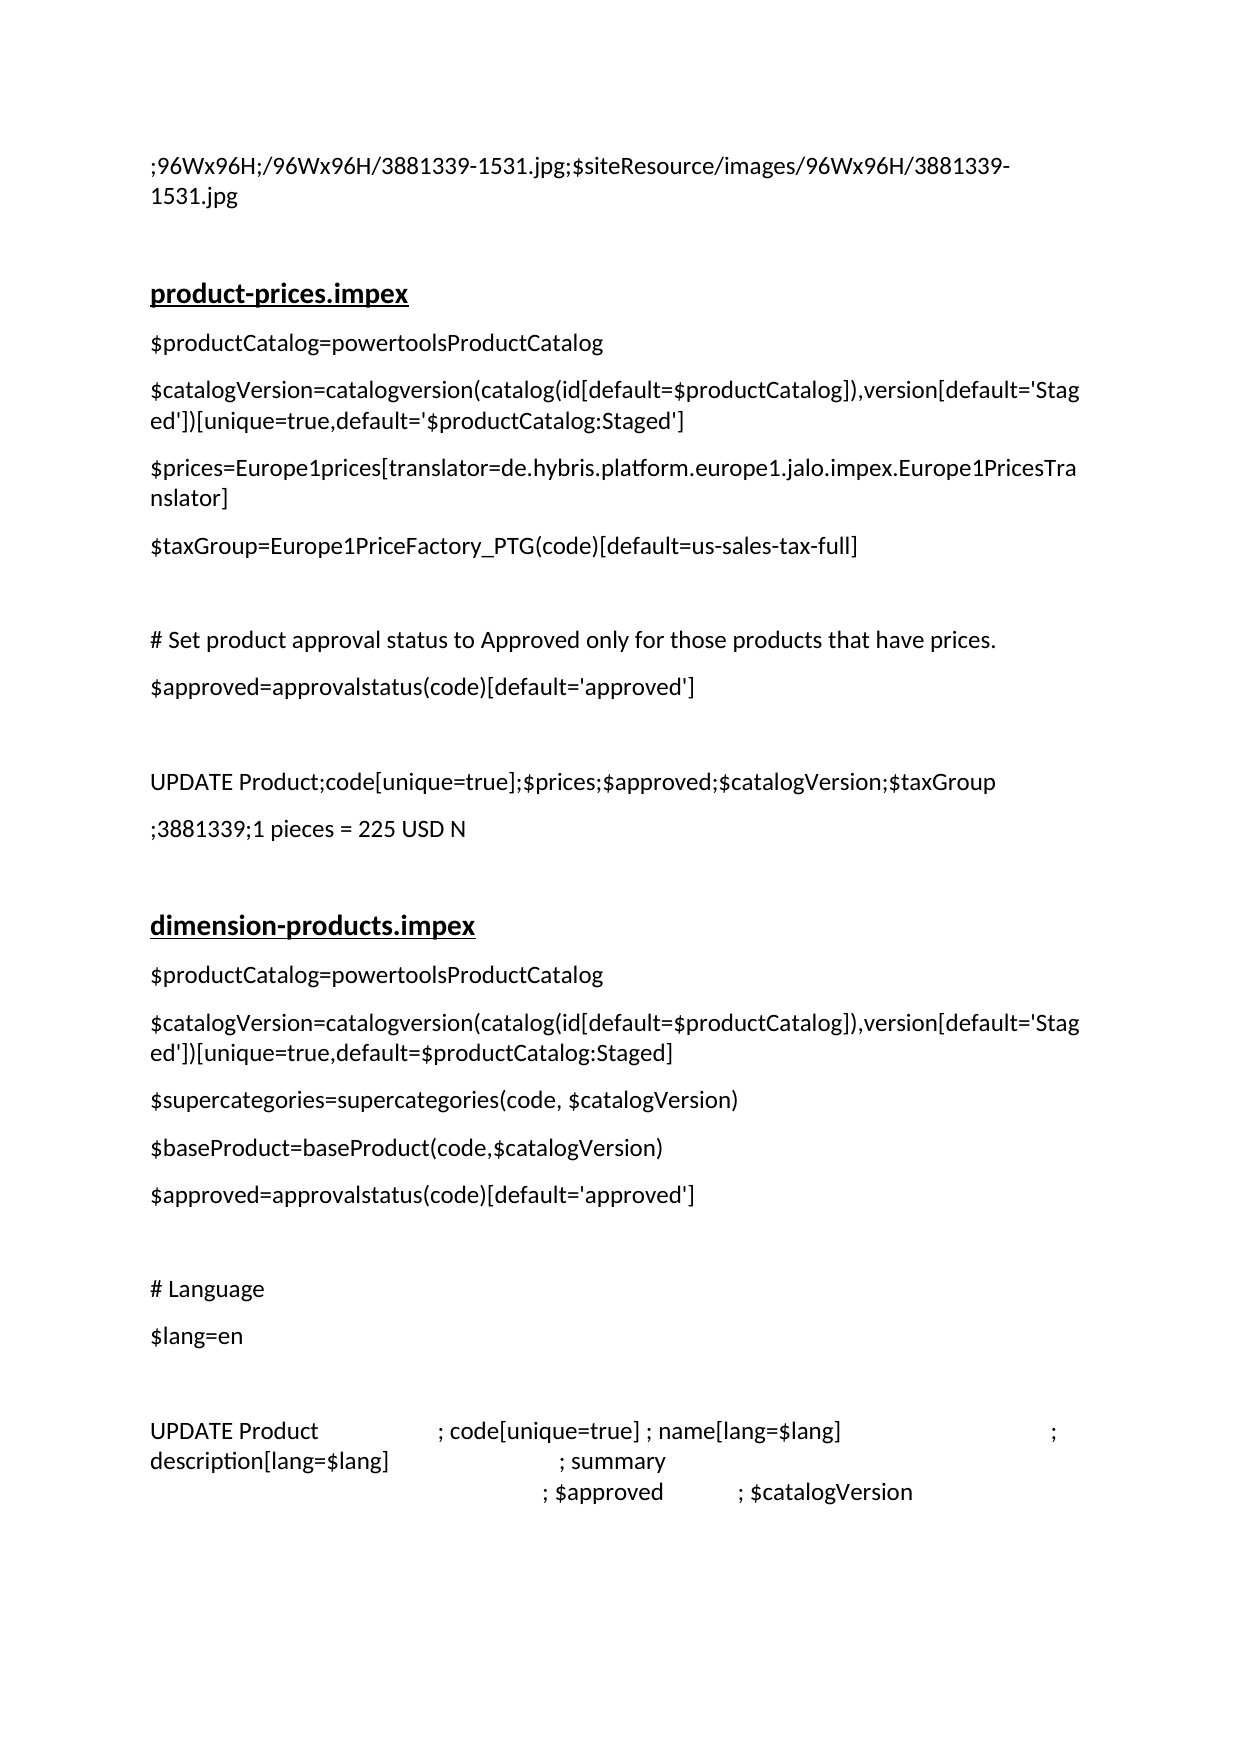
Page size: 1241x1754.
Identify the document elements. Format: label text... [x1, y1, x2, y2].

text $catalogVersion=catalogversion(catalog(id[default=$productCatalog]),version[default='Staged'])[unique=true,default=$productCatalog:Staged] [150, 1007, 1090, 1068]
text ;3881339;1 pieces = 225 USD N [150, 813, 1090, 843]
text $approved=approvalstatus(code)[default='approved'] [150, 671, 1090, 702]
text UPDATE Product ; code[unique=true] ; name[lang=$lang] ; description[lang=$lang] ; summary ; $approved ; $catalogVersion [150, 1415, 1090, 1506]
text $baseProduct=baseProduct(code,$catalogVersion) [150, 1132, 1090, 1162]
text $productCatalog=powertoolsProductCatalog [150, 959, 1090, 990]
text $supercategories=supercategories(code, $catalogVersion) [150, 1084, 1090, 1115]
text product-prices.impex [150, 275, 1090, 311]
text UPDATE Product;code[unique=true];$prices;$approved;$catalogVersion;$taxGroup [150, 766, 1090, 796]
text $taxGroup=Europe1PriceFactory_PTG(code)[default=us-sales-tax-full] [150, 530, 1090, 560]
text dimension-products.impex [150, 907, 1090, 943]
text # Language [150, 1273, 1090, 1304]
text $approved=approvalstatus(code)[default='approved'] [150, 1179, 1090, 1209]
text $lang=en [150, 1320, 1090, 1351]
text $productCatalog=powertoolsProductCatalog [150, 327, 1090, 358]
text # Set product approval status to Approved only for those products that have prices. [150, 624, 1090, 655]
text $catalogVersion=catalogversion(catalog(id[default=$productCatalog]),version[default='Staged'])[unique=true,default='$productCatalog:Staged'] [150, 374, 1090, 435]
text ;96Wx96H;/96Wx96H/3881339-1531.jpg;$siteResource/images/96Wx96H/3881339-1531.jpg [150, 150, 1090, 211]
text $prices=Europe1prices[translator=de.hybris.platform.europe1.jalo.impex.Europe1PricesTranslator] [150, 452, 1090, 513]
